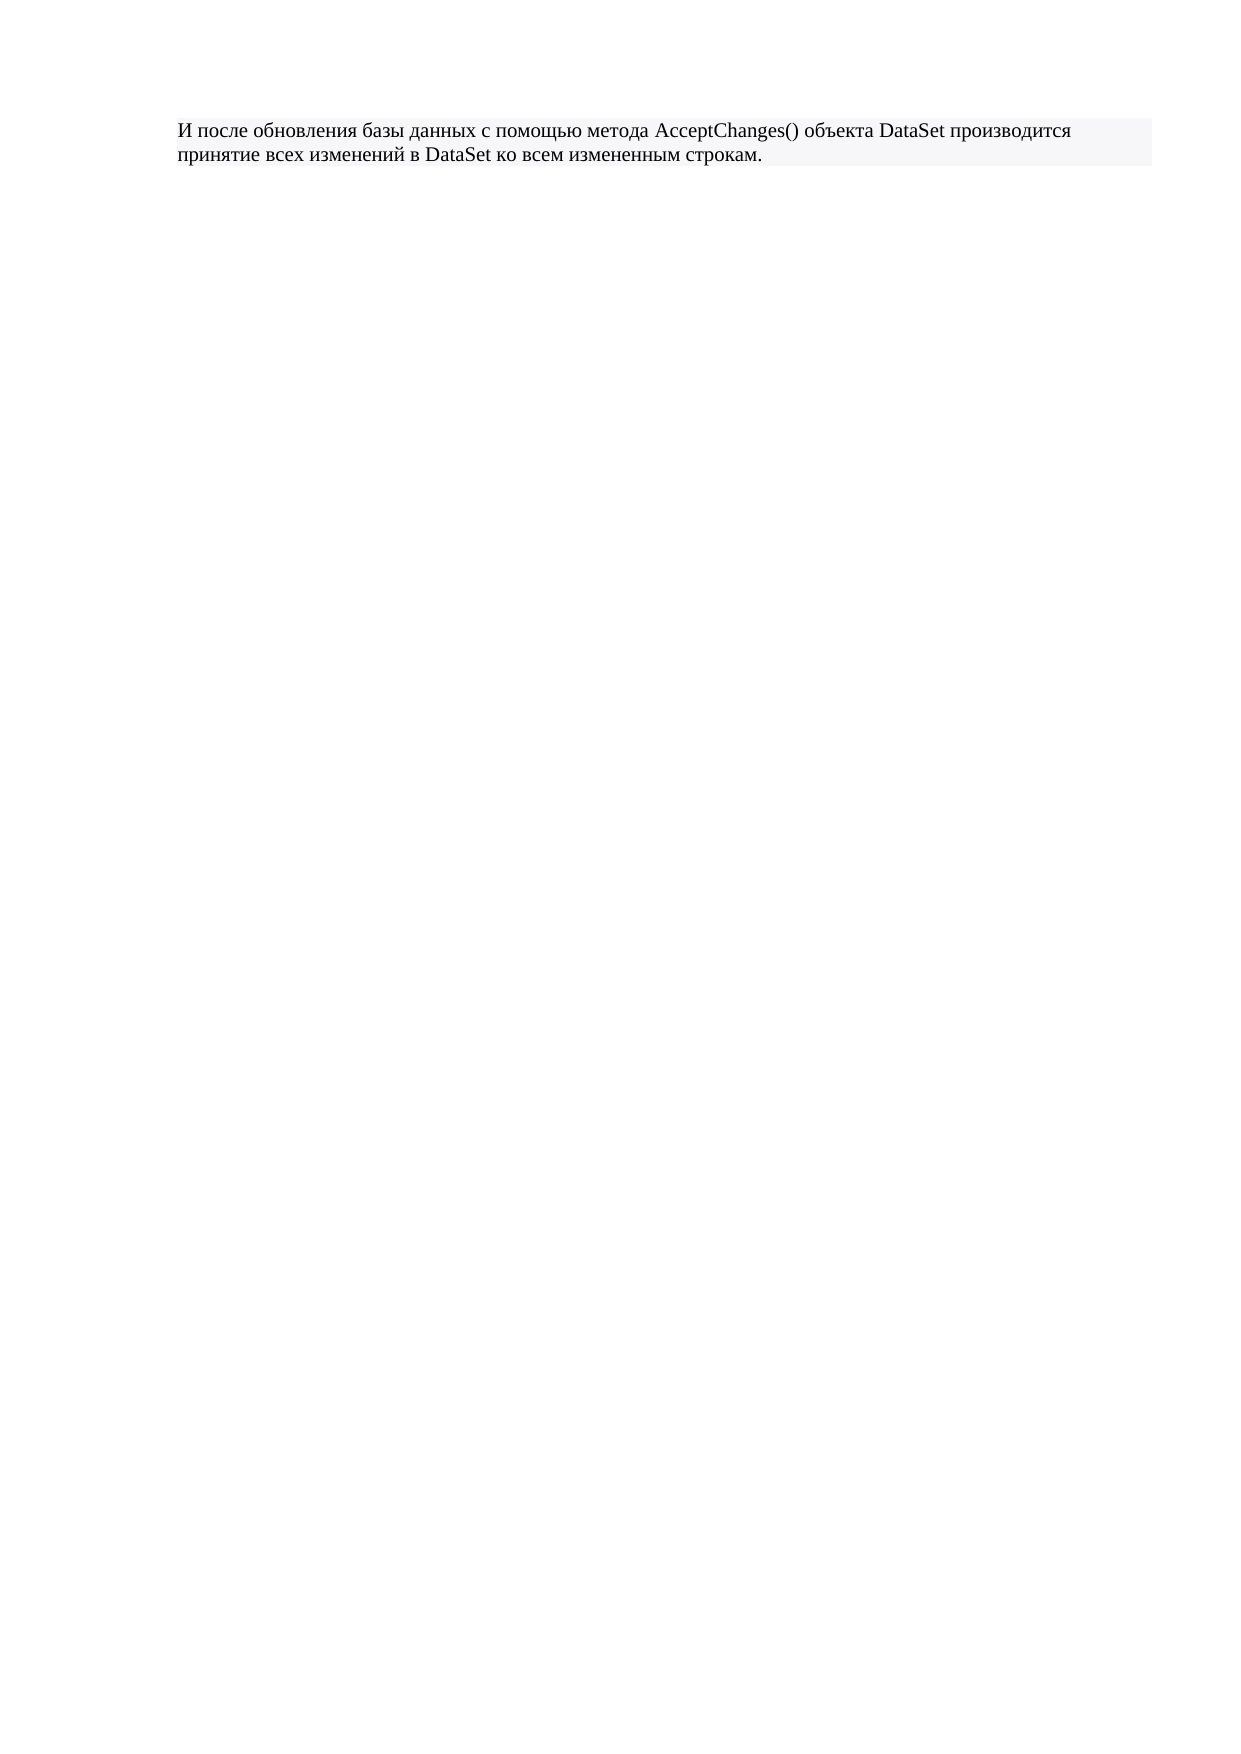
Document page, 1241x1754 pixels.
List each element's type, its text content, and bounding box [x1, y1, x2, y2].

text И после обновления базы данных с помощью метода AcceptChanges() объекта DataSet производится принятие всех изменений в DataSet ко всем измененным строкам. [177, 118, 1152, 166]
